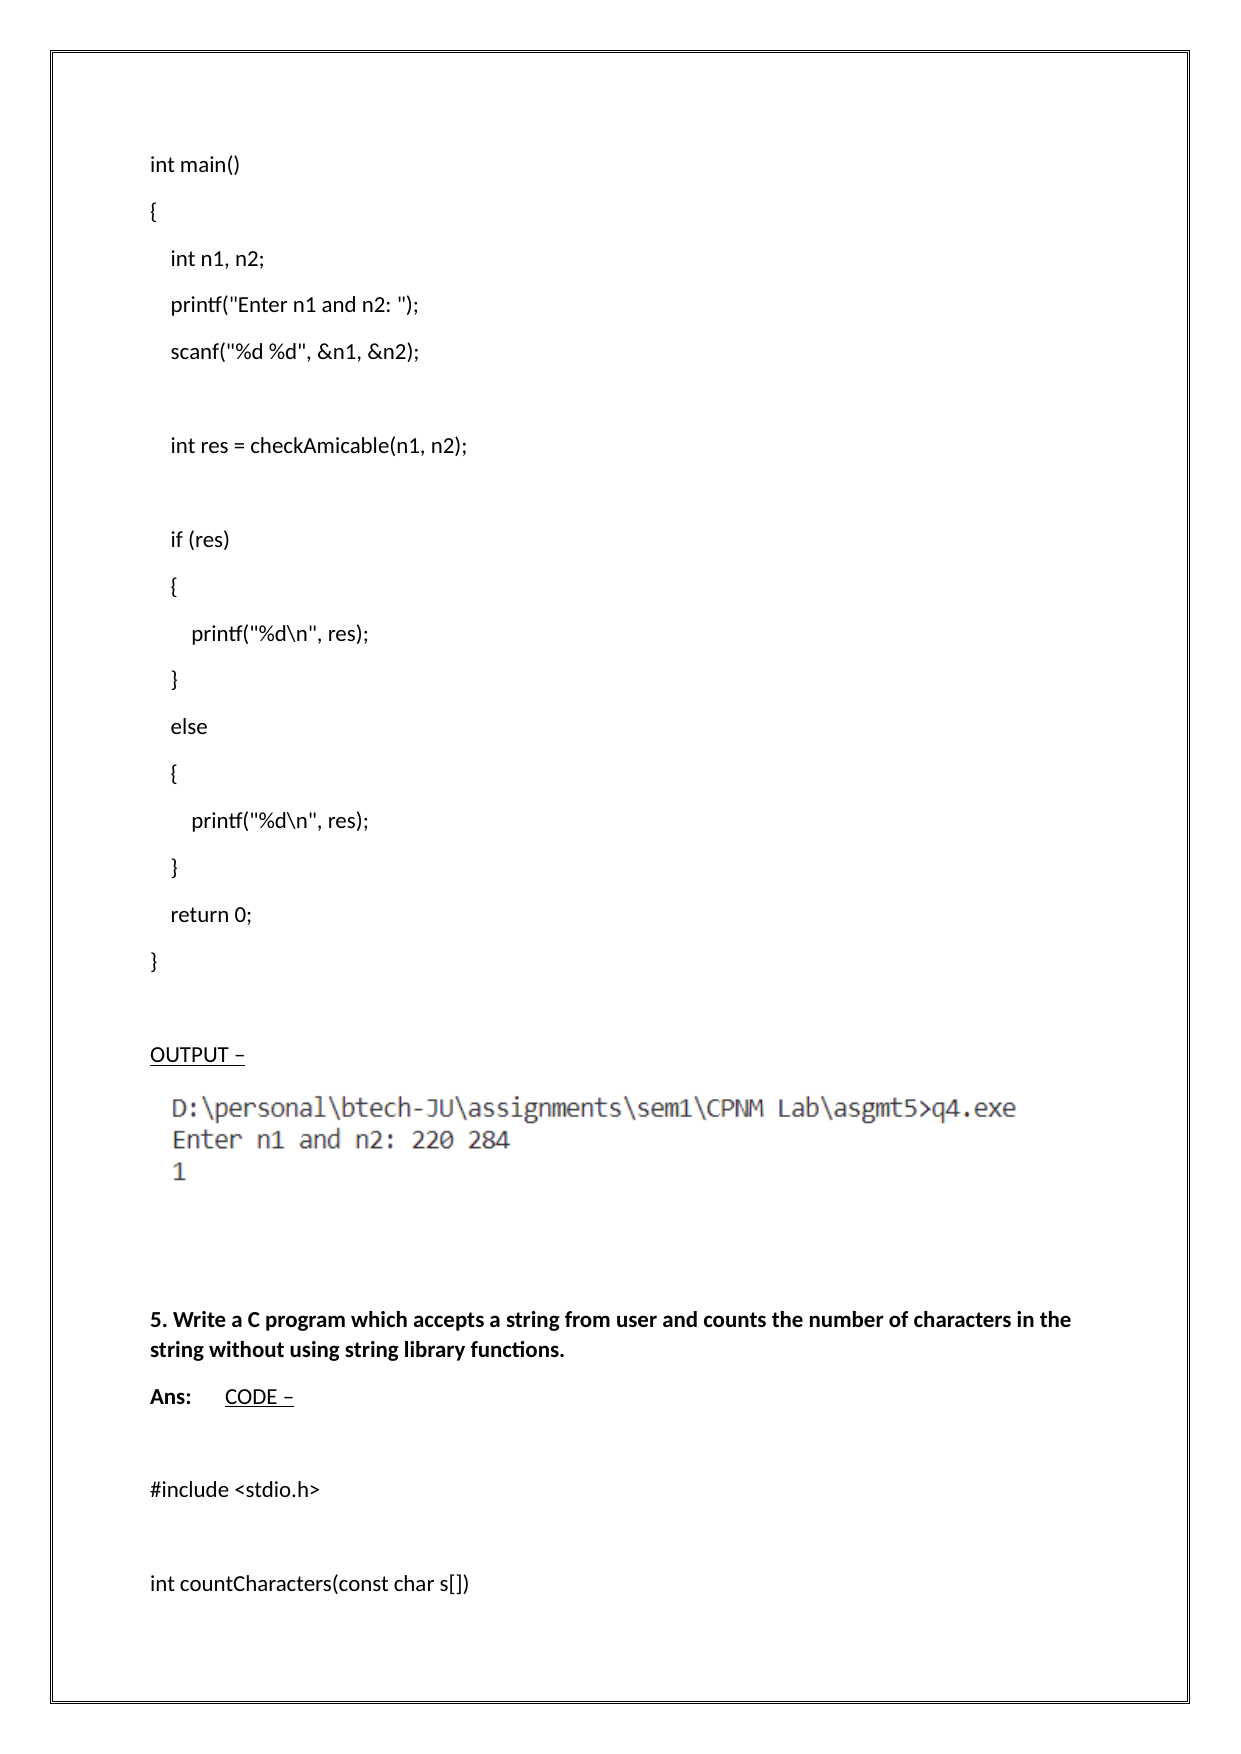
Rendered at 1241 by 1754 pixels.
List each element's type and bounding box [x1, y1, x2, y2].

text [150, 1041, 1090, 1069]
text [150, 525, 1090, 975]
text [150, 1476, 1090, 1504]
picture [150, 1087, 1022, 1193]
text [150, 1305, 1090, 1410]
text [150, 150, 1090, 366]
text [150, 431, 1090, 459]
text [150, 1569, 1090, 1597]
